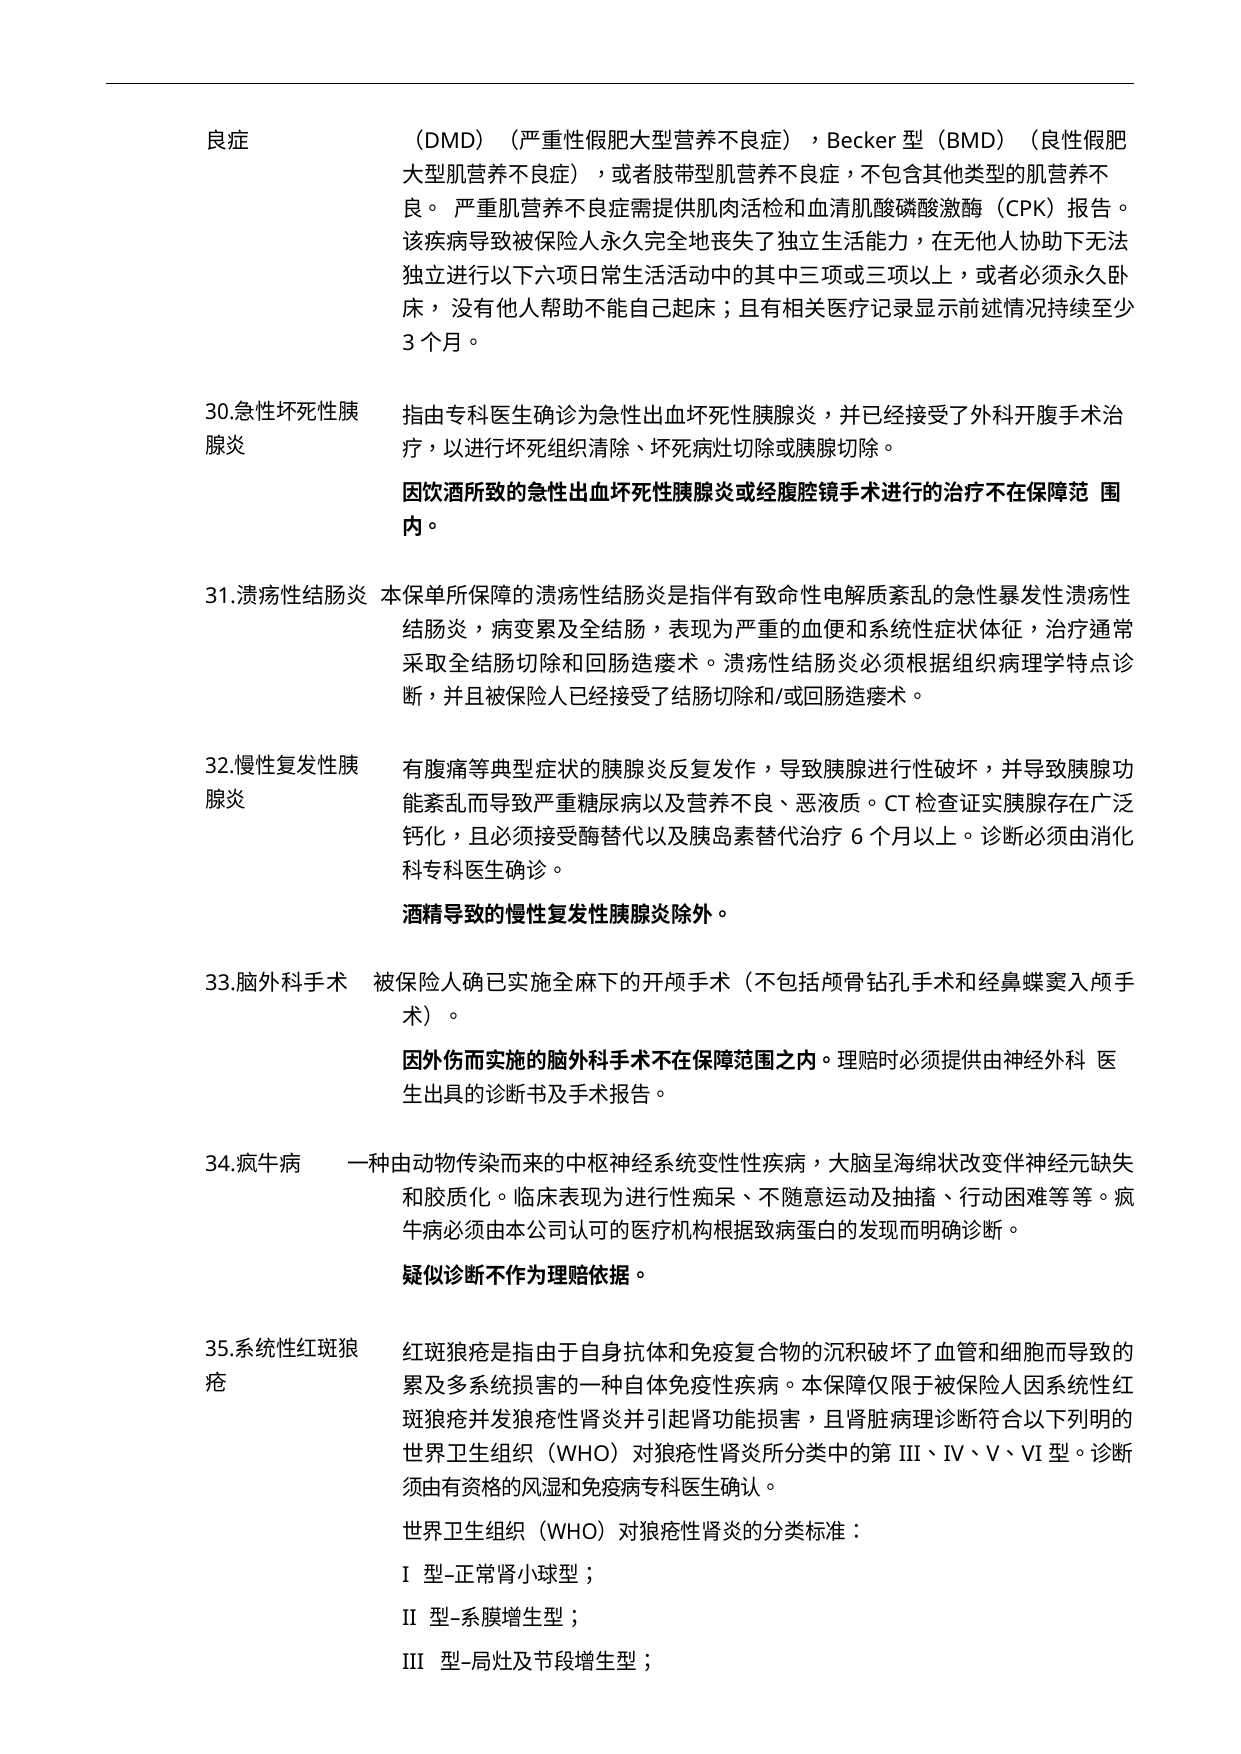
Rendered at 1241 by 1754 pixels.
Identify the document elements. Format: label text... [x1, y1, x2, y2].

text 红斑狼疮是指由于自身抗体和免疫复合物的沉积破坏了血管和细胞而导致的累及多系统损害的一种自体免疫性疾病。本保障仅限于被保险人因系统性红斑狼疮并发狼疮性肾炎并引起肾功能损害，且肾脏病理诊断符合以下列明的世界卫生组织（WHO）对狼疮性肾炎所分类中的第 III、IV、V、VI 型。诊断须由有资格的风湿和免疫病专科医生确认。 [402, 1337, 1135, 1501]
subtitle 酒精导致的慢性复发性胰腺炎除外。 [402, 899, 1157, 929]
list 型–正常肾小球型； [402, 1559, 1157, 1589]
text 32.慢性复发性胰腺炎 [205, 750, 369, 814]
text 31.溃疡性结肠炎 本保单所保障的溃疡性结肠炎是指伴有致命性电解质紊乱的急性暴发性溃疡性结肠炎，病变累及全结肠，表现为严重的血便和系统性症状体征，治疗通常采取全结肠切除和回肠造瘘术。溃疡性结肠炎必须根据组织病理学特点诊断，并且被保险人已经接受了结肠切除和/或回肠造瘘术。 [205, 580, 1135, 711]
text 良症 （DMD）（严重性假肥大型营养不良症），Becker 型（BMD）（良性假肥大型肌营养不良症），或者肢带型肌营养不良症，不包含其他类型的肌营养不良。 严重肌营养不良症需提供肌肉活检和血清肌酸磷酸激酶（CPK）报告。 该疾病导致被保险人永久完全地丧失了独立生活能力，在无他人协助下无法独立进行以下六项日常生活活动中的其中三项或三项以上，或者必须永久卧床， 没有他人帮助不能自己起床；且有相关医疗记录显示前述情况持续至少 3 个月。 [205, 125, 1146, 357]
text 33.脑外科手术 被保险人确已实施全麻下的开颅手术（不包括颅骨钻孔手术和经鼻蝶窦入颅手术）。 [205, 967, 1135, 1031]
text 指由专科医生确诊为急性出血坏死性胰腺炎，并已经接受了外科开腹手术治疗，以进行坏死组织清除、坏死病灶切除或胰腺切除。 [402, 400, 1135, 463]
text 世界卫生组织（WHO）对狼疮性肾炎的分类标准： [402, 1516, 1157, 1545]
list 型–系膜增生型； [402, 1602, 1157, 1632]
list 型–局灶及节段增生型； [402, 1646, 1157, 1676]
subtitle 因饮酒所致的急性出血坏死性胰腺炎或经腹腔镜手术进行的治疗不在保障范 围内。 [402, 477, 1137, 541]
text 35.系统性红斑狼疮 [205, 1333, 369, 1397]
text 34.疯牛病 一种由动物传染而来的中枢神经系统变性性疾病，大脑呈海绵状改变伴神经元缺失和胶质化。临床表现为进行性痴呆、不随意运动及抽搐、行动困难等等。疯牛病必须由本公司认可的医疗机构根据致病蛋白的发现而明确诊断。 [205, 1148, 1135, 1245]
text 因外伤而实施的脑外科手术不在保障范围之内。理赔时必须提供由神经外科 医生出具的诊断书及手术报告。 [402, 1045, 1136, 1108]
subtitle 疑似诊断不作为理赔依据。 [402, 1259, 1157, 1289]
text 有腹痛等典型症状的胰腺炎反复发作，导致胰腺进行性破坏，并导致胰腺功能紊乱而导致严重糖尿病以及营养不良、恶液质。CT 检查证实胰腺存在广泛钙化，且必须接受酶替代以及胰岛素替代治疗 6 个月以上。诊断必须由消化科专科医生确诊。 [402, 754, 1135, 884]
text 30.急性坏死性胰腺炎 [205, 396, 369, 459]
